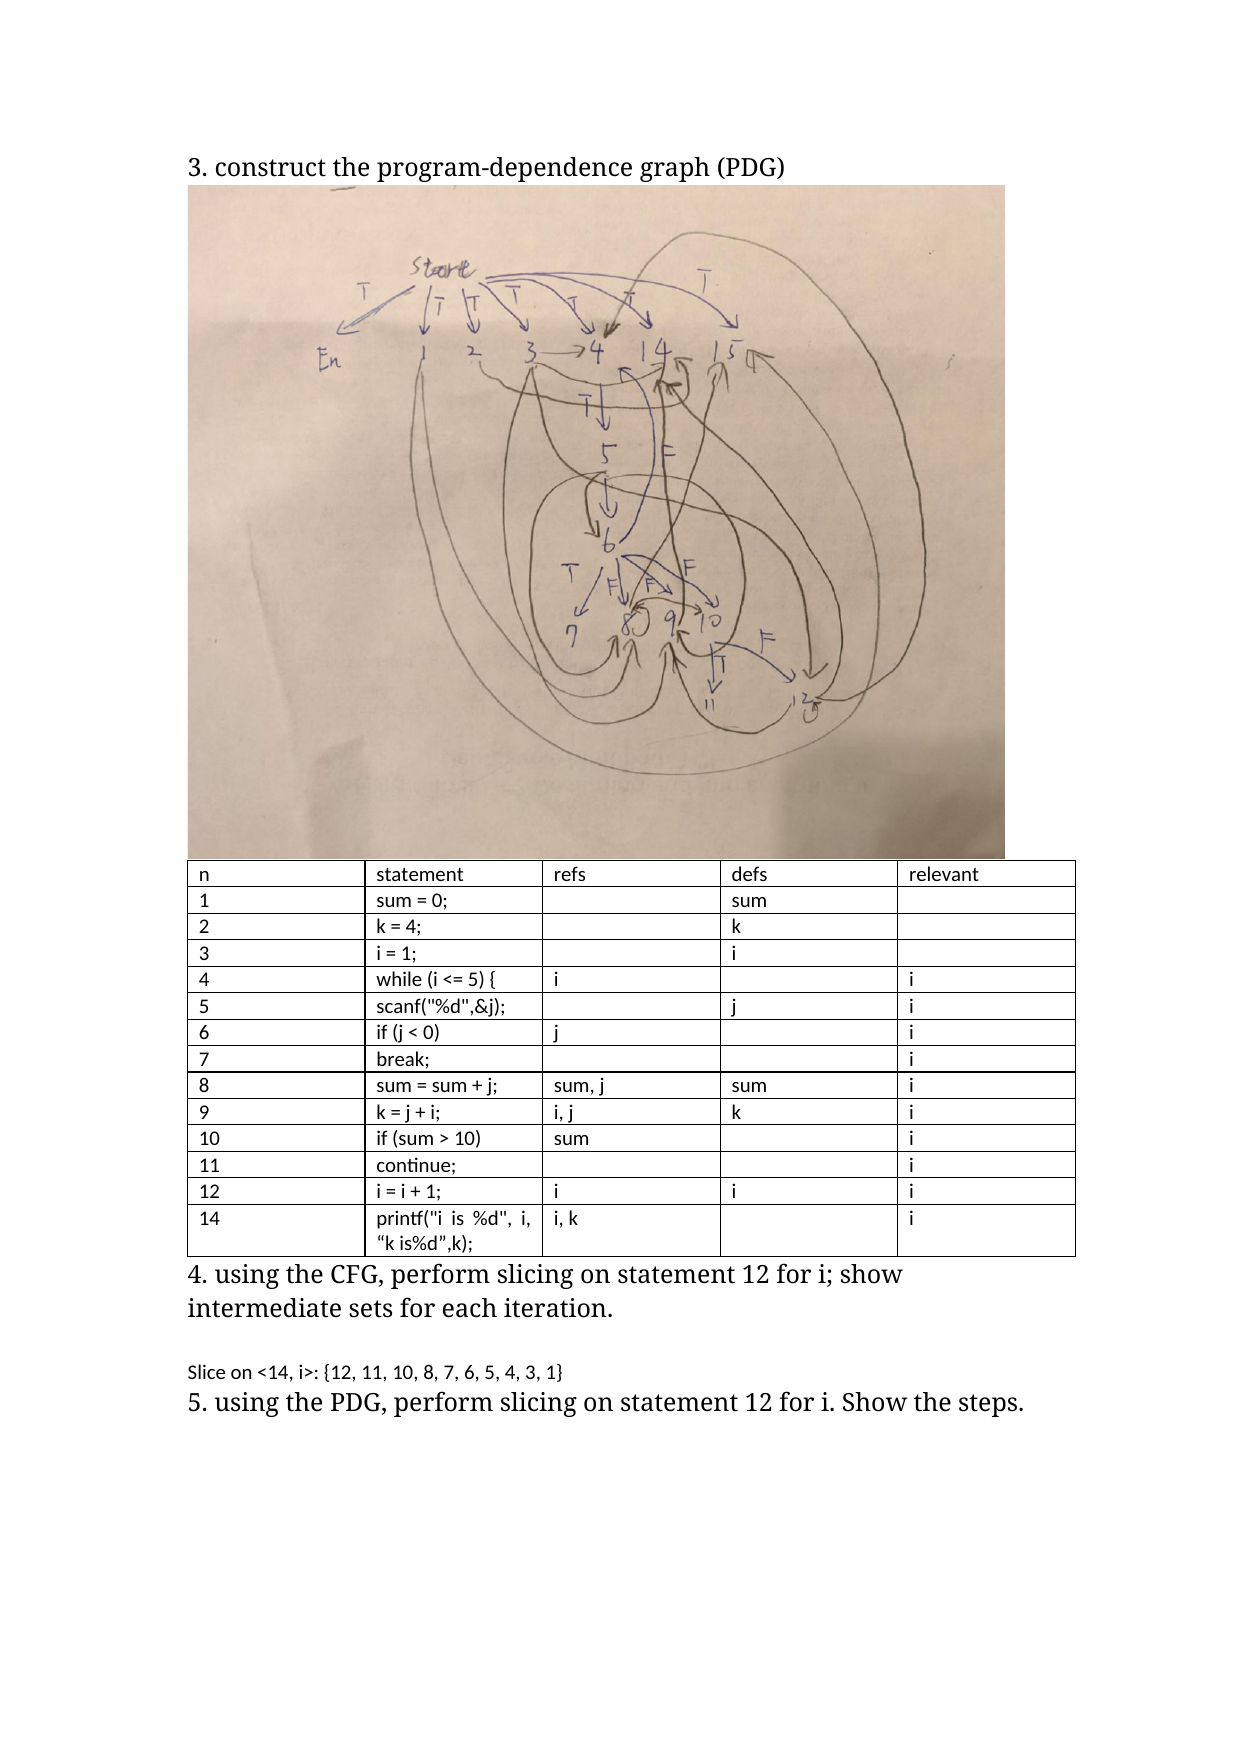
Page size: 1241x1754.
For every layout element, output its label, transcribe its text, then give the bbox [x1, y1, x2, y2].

table_cell 5 [188, 993, 364, 1018]
table_cell sum, j [543, 1073, 720, 1098]
table_cell [543, 993, 720, 1018]
table_cell i [898, 1099, 1075, 1124]
table_cell 8 [188, 1073, 364, 1098]
table_cell break; [366, 1046, 542, 1071]
table_cell i [898, 1178, 1075, 1204]
table_cell scanf("%d",&j); [366, 993, 542, 1018]
table_cell if (j < 0) [366, 1020, 542, 1045]
table_cell while (i <= 5) { [366, 967, 542, 992]
table_header n [188, 861, 364, 886]
table_cell j [721, 993, 897, 1018]
table_cell [721, 1205, 897, 1256]
table_cell [898, 940, 1075, 966]
table_header defs [721, 861, 897, 886]
table_cell [543, 1152, 720, 1177]
table_cell printf("i is %d", i, “k is%d”,k); [366, 1205, 542, 1256]
table_cell 10 [188, 1125, 364, 1151]
table_cell i [898, 967, 1075, 992]
table_cell 9 [188, 1099, 364, 1124]
table_cell i [898, 1152, 1075, 1177]
table_cell [721, 1046, 897, 1071]
table_cell i = i + 1; [366, 1178, 542, 1204]
table_cell i [721, 940, 897, 966]
table_cell 1 [188, 887, 364, 913]
table_cell i = 1; [366, 940, 542, 966]
table_cell [721, 1020, 897, 1045]
table_cell i [898, 1020, 1075, 1045]
table_cell continue; [366, 1152, 542, 1177]
table_cell [721, 1152, 897, 1177]
table_cell sum [543, 1125, 720, 1151]
table_cell [543, 940, 720, 966]
table_header relevant [898, 861, 1075, 886]
table_cell [543, 914, 720, 939]
table_cell sum = sum + j; [366, 1073, 542, 1098]
table_cell i, k [543, 1205, 720, 1256]
table_header refs [543, 861, 720, 886]
table_cell 3 [188, 940, 364, 966]
table_cell i [898, 1046, 1075, 1071]
table_cell sum = 0; [366, 887, 542, 913]
table_cell 2 [188, 914, 364, 939]
table_header statement [366, 861, 542, 886]
table_cell k [721, 914, 897, 939]
table_cell k = j + i; [366, 1099, 542, 1124]
table_cell i, j [543, 1099, 720, 1124]
table_cell i [721, 1178, 897, 1204]
table_cell if (sum > 10) [366, 1125, 542, 1151]
picture [188, 185, 1005, 859]
table_cell i [898, 993, 1075, 1018]
list 5. using the PDG, perform slicing on statement 12 for i. Show the steps. [187, 1384, 1053, 1418]
table_cell 7 [188, 1046, 364, 1071]
table_cell j [543, 1020, 720, 1045]
list using the CFG, perform slicing on statement 12 for i; show intermediate sets for each iteration. Slice on <14, i>: {12, 11, 10, 8, 7, 6, 5, 4, 3, 1} [187, 1257, 1053, 1384]
table_cell 14 [188, 1205, 364, 1256]
table_cell 6 [188, 1020, 364, 1045]
table_cell 11 [188, 1152, 364, 1177]
table_cell [543, 1046, 720, 1071]
table_cell 4 [188, 967, 364, 992]
table_cell [721, 967, 897, 992]
table_cell sum [721, 1073, 897, 1098]
table_cell 12 [188, 1178, 364, 1204]
table_cell i [898, 1073, 1075, 1098]
table_cell i [543, 1178, 720, 1204]
table_cell k [721, 1099, 897, 1124]
table_cell k = 4; [366, 914, 542, 939]
table_cell [721, 1125, 897, 1151]
table_cell i [898, 1125, 1075, 1151]
table_cell i [898, 1205, 1075, 1256]
table_cell sum [721, 887, 897, 913]
table_cell [543, 887, 720, 913]
table_cell [898, 914, 1075, 939]
table_cell i [543, 967, 720, 992]
table_cell [898, 887, 1075, 913]
